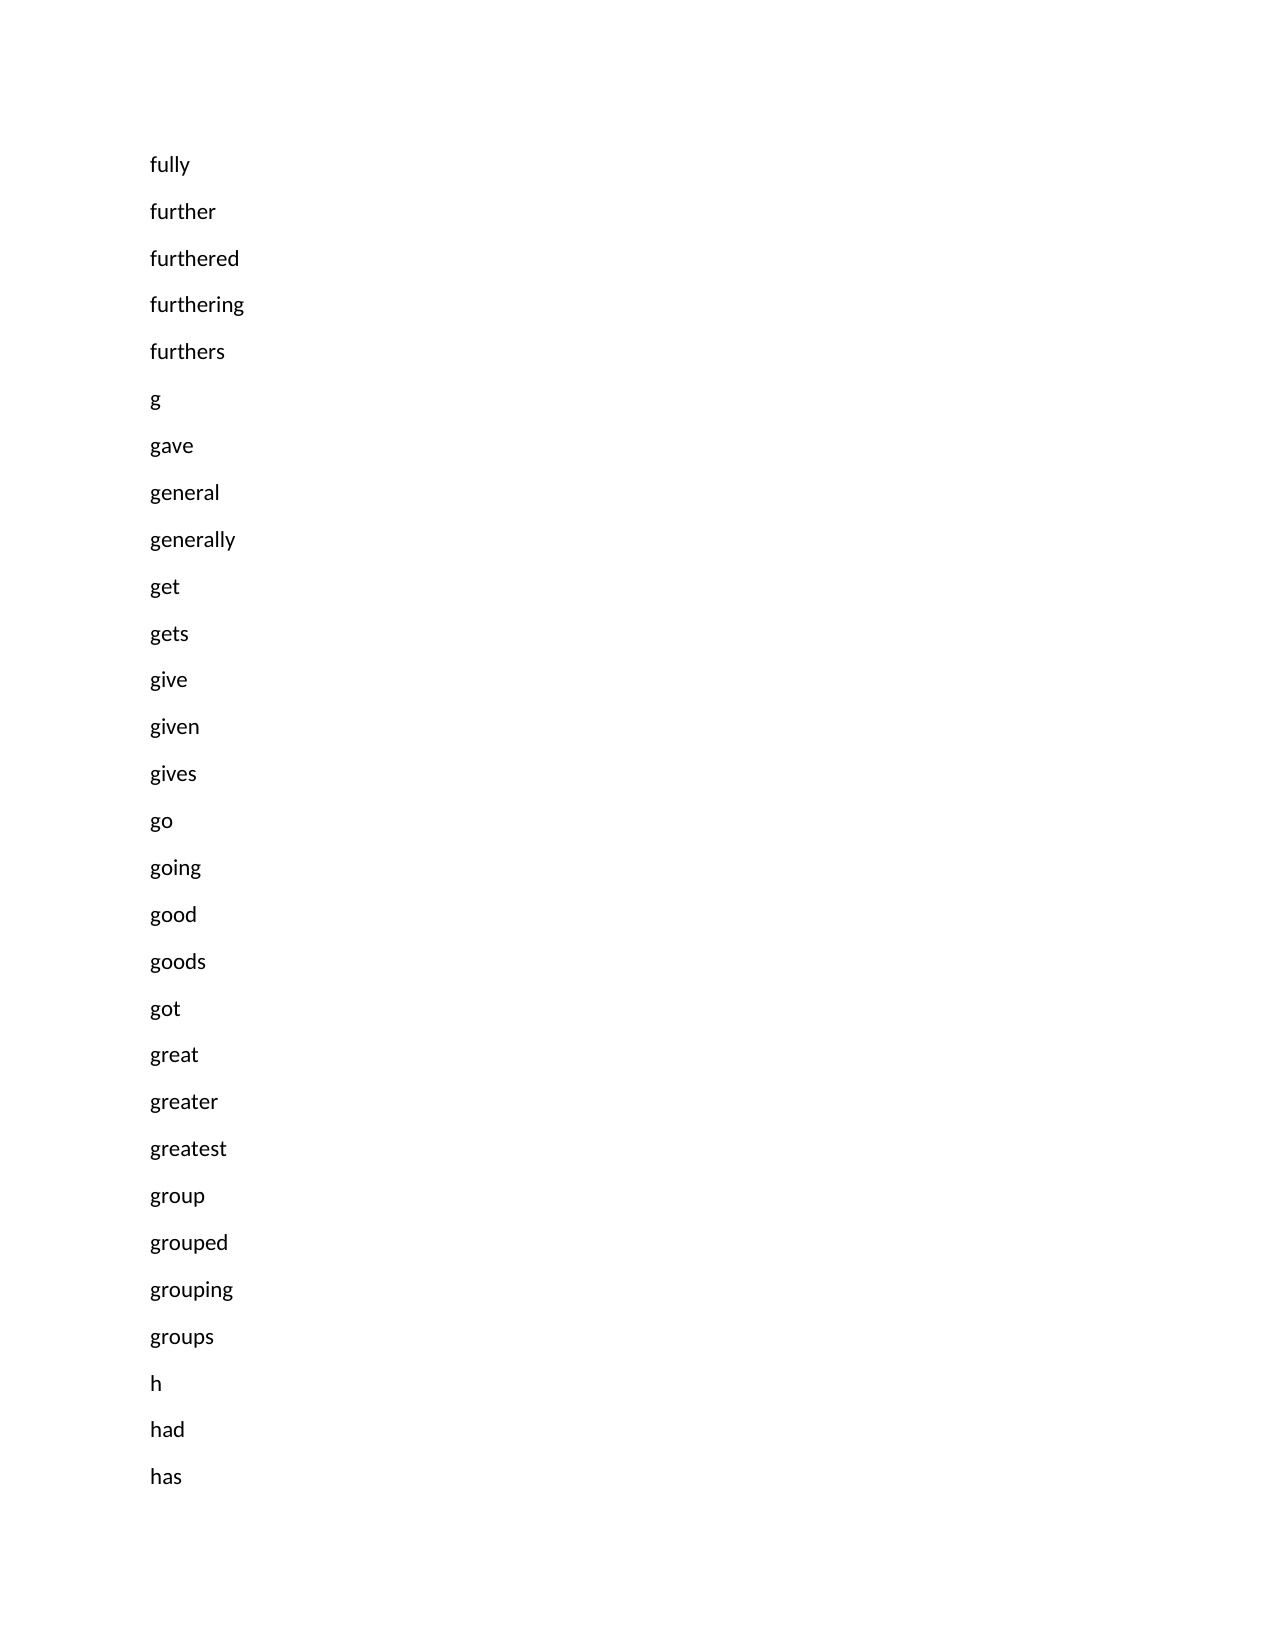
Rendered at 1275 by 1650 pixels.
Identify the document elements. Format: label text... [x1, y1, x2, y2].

text gets [150, 619, 1125, 647]
text going [150, 853, 1125, 881]
text further [150, 197, 1125, 225]
text goods [150, 947, 1125, 975]
text furthering [150, 291, 1125, 319]
text furthered [150, 244, 1125, 272]
text greatest [150, 1134, 1125, 1162]
text go [150, 806, 1125, 834]
text got [150, 994, 1125, 1022]
text grouping [150, 1275, 1125, 1303]
text fully [150, 150, 1125, 178]
text groups [150, 1322, 1125, 1350]
text had [150, 1416, 1125, 1444]
text general [150, 478, 1125, 506]
text give [150, 666, 1125, 694]
text h [150, 1369, 1125, 1397]
text gave [150, 431, 1125, 459]
text group [150, 1181, 1125, 1209]
text greater [150, 1087, 1125, 1116]
text furthers [150, 337, 1125, 366]
text generally [150, 525, 1125, 553]
text get [150, 572, 1125, 600]
text g [150, 384, 1125, 412]
text good [150, 900, 1125, 928]
text grouped [150, 1228, 1125, 1256]
text great [150, 1041, 1125, 1069]
text given [150, 712, 1125, 741]
text has [150, 1462, 1125, 1491]
text gives [150, 759, 1125, 787]
